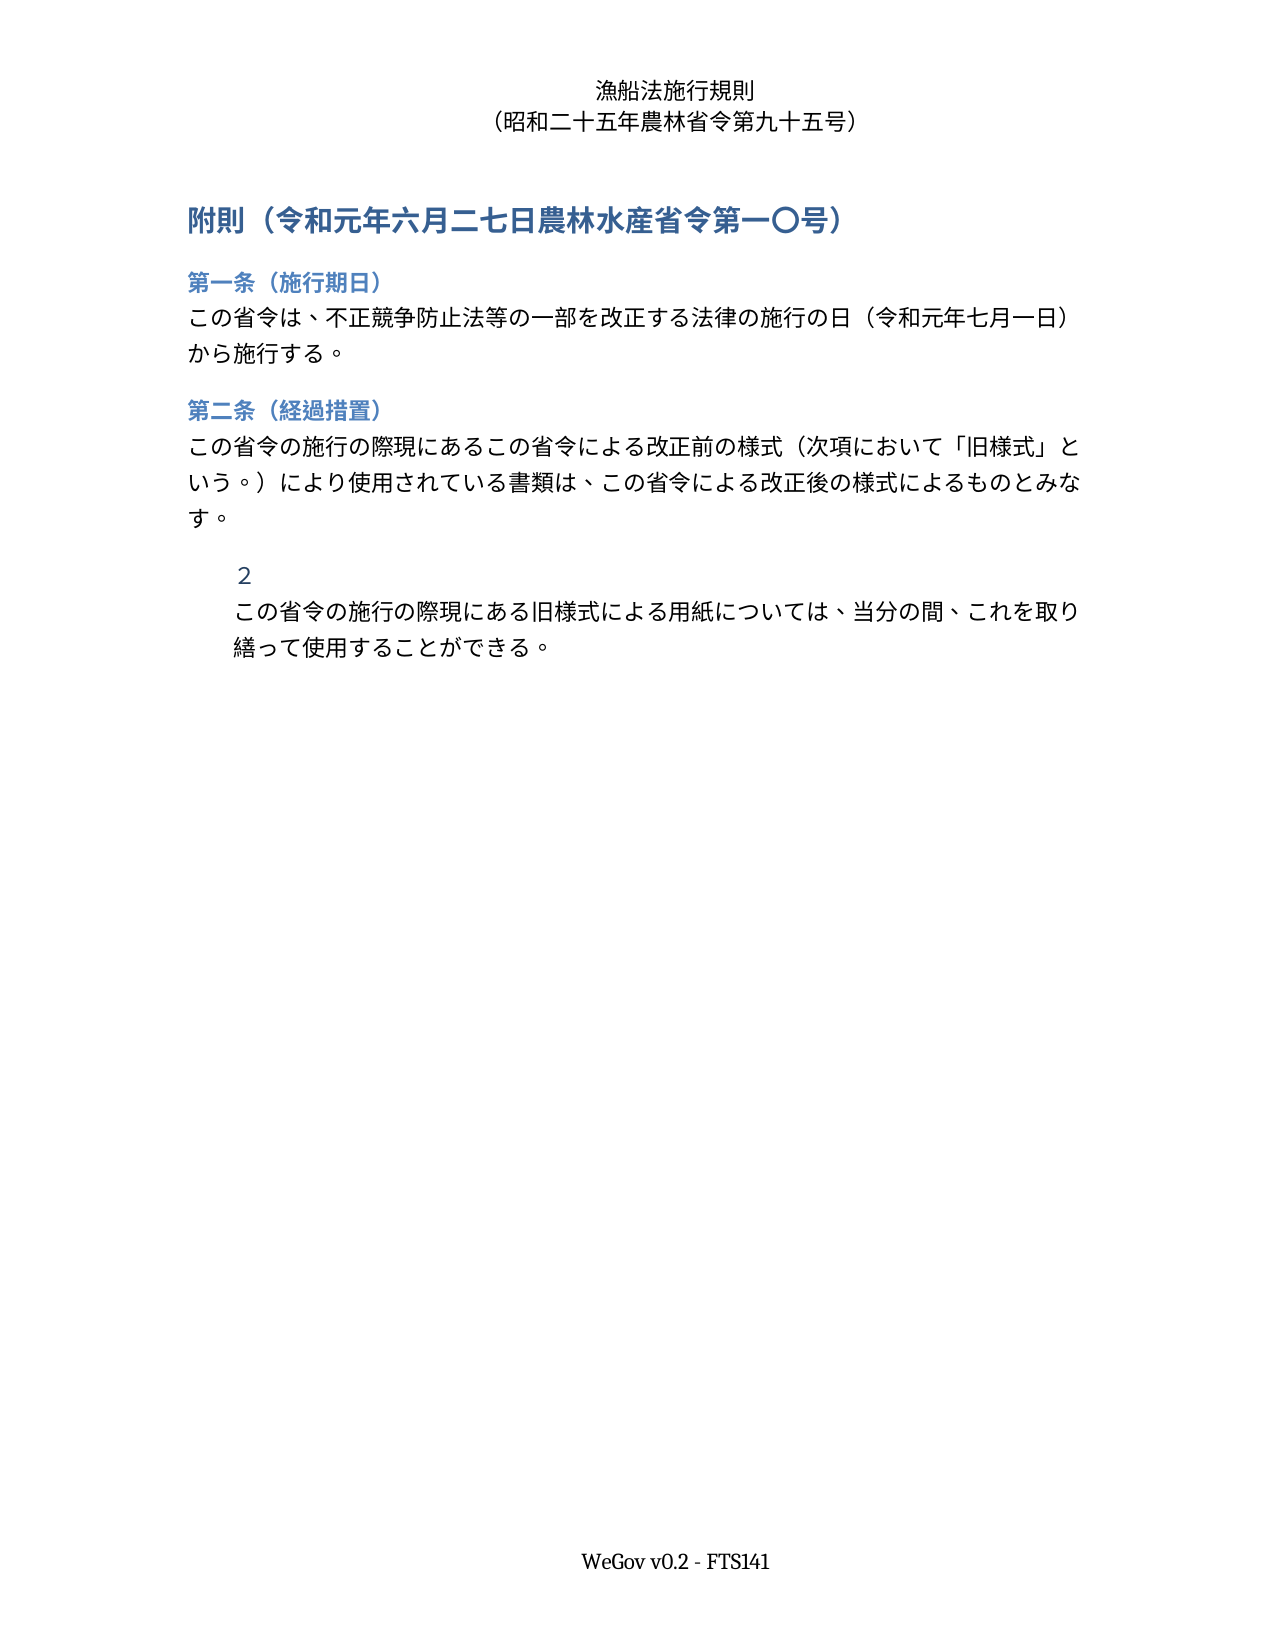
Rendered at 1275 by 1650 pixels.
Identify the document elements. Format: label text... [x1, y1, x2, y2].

subtitle 第二条（経過措置） [187, 395, 1087, 426]
subtitle 附則（令和元年六月二七日農林水産省令第一〇号） [187, 200, 1087, 240]
text この省令の施行の際現にある旧様式による用紙については、当分の間、これを取り繕って使用することができる。 [233, 596, 1087, 663]
text この省令の施行の際現にあるこの省令による改正前の様式（次項において「旧様式」という。）により使用されている書類は、この省令による改正後の様式によるものとみなす。 [187, 431, 1087, 534]
text この省令は、不正競争防止法等の一部を改正する法律の施行の日（令和元年七月一日）から施行する。 [187, 302, 1087, 369]
subtitle 第一条（施行期日） [187, 266, 1087, 298]
subtitle ２ [233, 560, 1087, 591]
